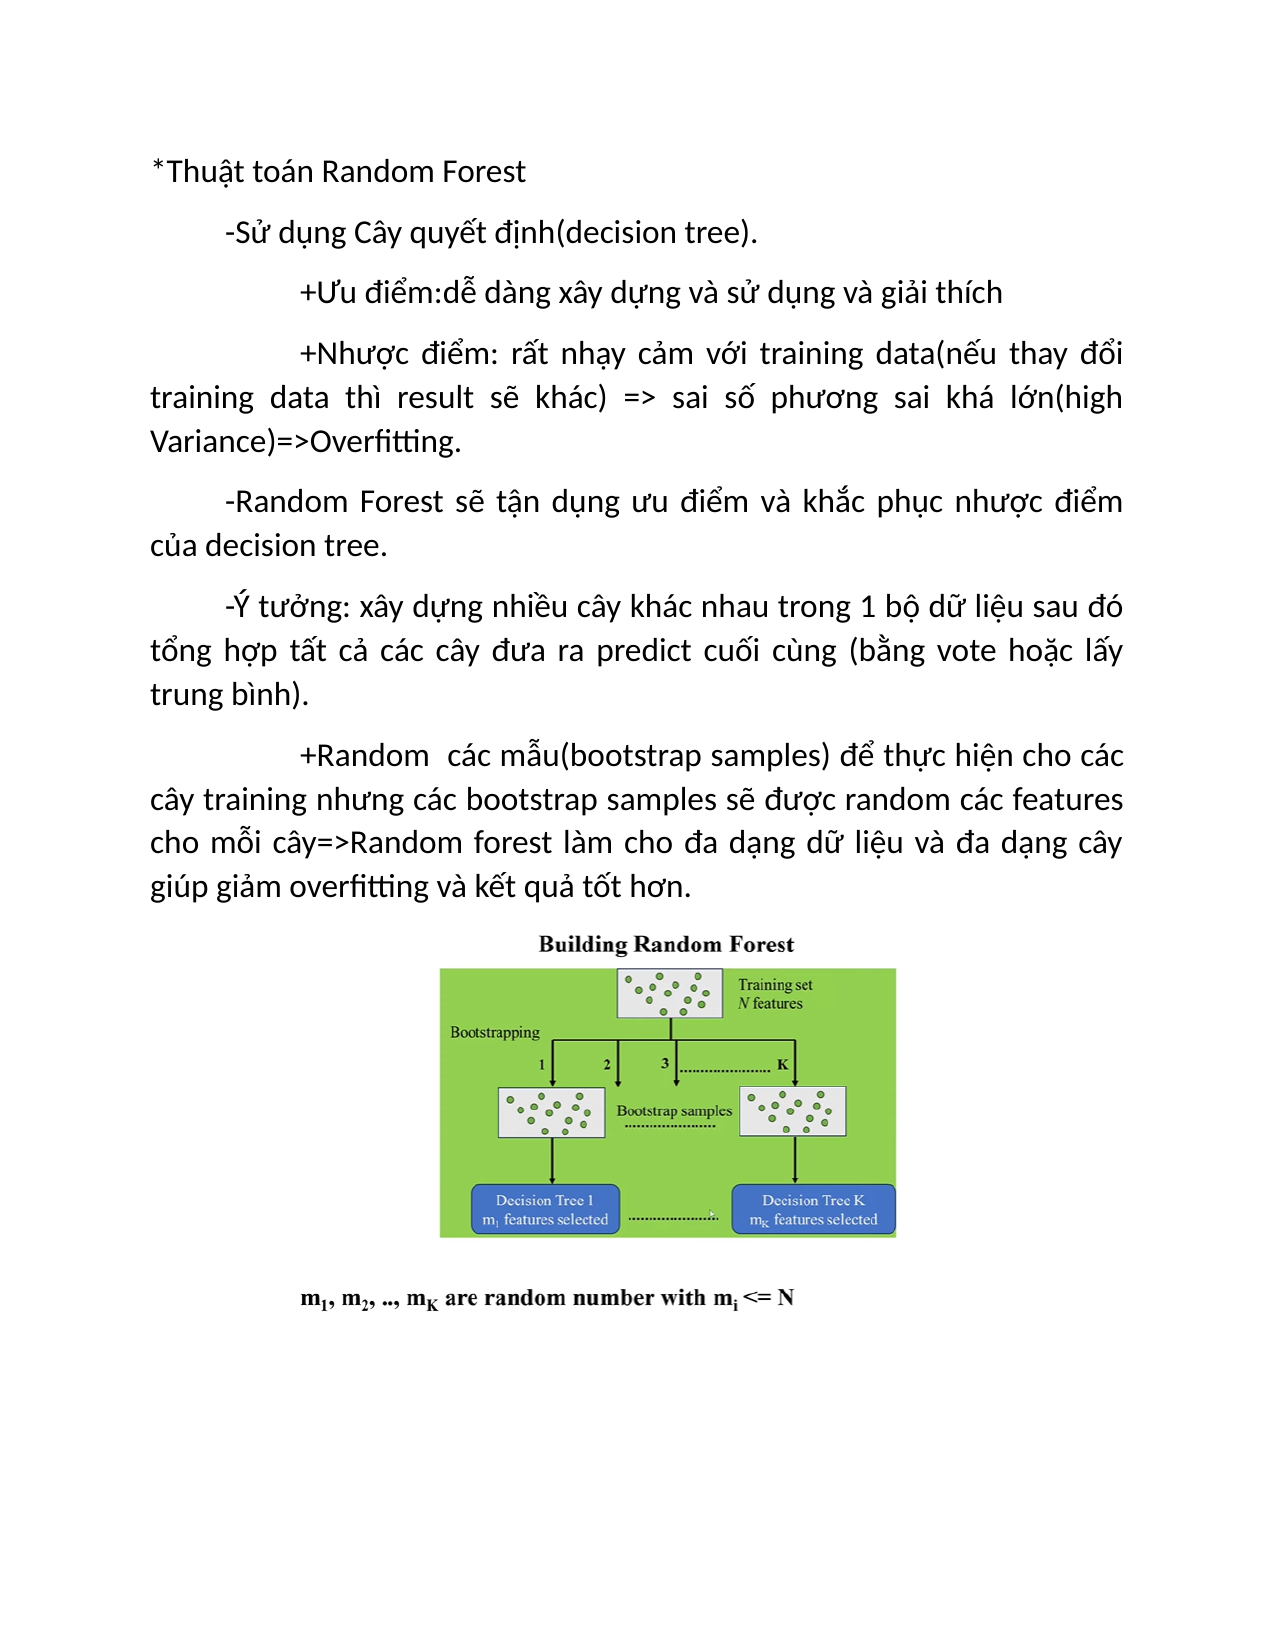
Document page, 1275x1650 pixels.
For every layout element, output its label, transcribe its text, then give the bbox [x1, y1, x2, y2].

text -Random Forest sẽ tận dụng ưu điểm và khắc phục nhược điểm của decision tree. [150, 480, 1125, 565]
text +Random các mẫu(bootstrap samples) để thực hiện cho các cây training nhưng các bootstrap samples sẽ được random các features cho mỗi cây=>Random forest làm cho đa dạng dữ liệu và đa dạng cây giúp giảm overfitting và kết quả tốt hơn. [150, 733, 1125, 906]
text -Ý tưởng: xây dựng nhiều cây khác nhau trong 1 bộ dữ liệu sau đó tổng hợp tất cả các cây đưa ra predict cuối cùng (bằng vote hoặc lấy trung bình). [150, 585, 1125, 714]
text -Sử dụng Cây quyết định(decision tree). [150, 211, 1125, 251]
text +Nhược điểm: rất nhạy cảm với training data(nếu thay đổi training data thì result sẽ khác) => sai số phương sai khá lớn(high Variance)=>Overfitting. [150, 332, 1125, 461]
text +Ưu điểm:dễ dàng xây dựng và sử dụng và giải thích [150, 271, 1125, 312]
picture [300, 926, 915, 1317]
text *Thuật toán Random Forest [150, 150, 1125, 191]
